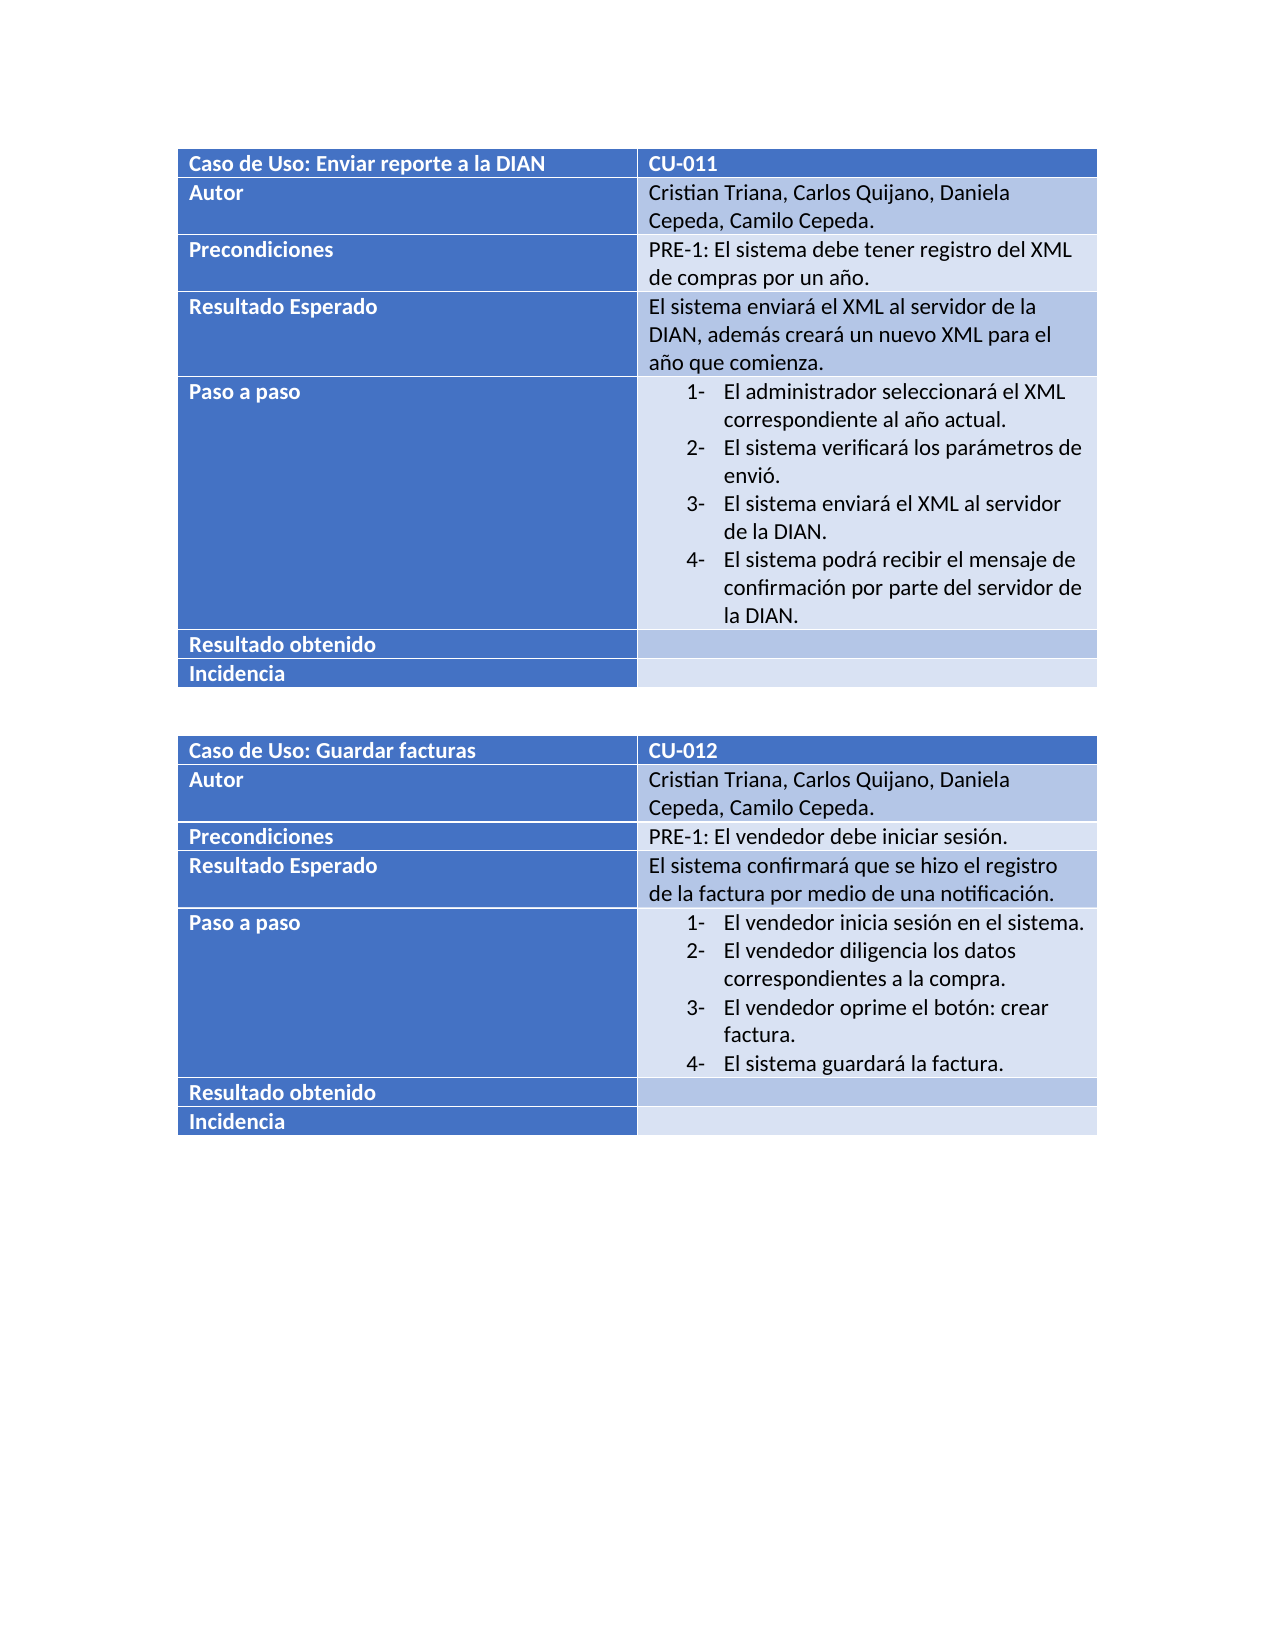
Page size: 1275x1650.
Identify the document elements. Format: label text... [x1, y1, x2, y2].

table_cell Paso a paso [178, 909, 637, 1077]
table_header CU-011 [638, 149, 1097, 177]
table_cell PRE-1: El vendedor debe iniciar sesión. [638, 823, 1097, 850]
table_cell [638, 630, 1097, 658]
table_header Caso de Uso: Enviar reporte a la DIAN [178, 149, 637, 177]
table_header CU-012 [638, 736, 1097, 764]
table_cell Paso a paso [178, 377, 637, 629]
table_header Caso de Uso: Guardar facturas [178, 736, 637, 764]
table_cell Autor [178, 765, 637, 821]
table_cell Cristian Triana, Carlos Quijano, Daniela Cepeda, Camilo Cepeda. [638, 178, 1097, 234]
table_cell [638, 659, 1097, 687]
table_cell Resultado obtenido [178, 630, 637, 658]
table_cell El sistema enviará el XML al servidor de la DIAN, además creará un nuevo XML para el año que comienza. [638, 292, 1097, 376]
table_cell Cristian Triana, Carlos Quijano, Daniela Cepeda, Camilo Cepeda. [638, 765, 1097, 821]
table_cell Resultado Esperado [178, 851, 637, 907]
table_cell [638, 1107, 1097, 1135]
table_cell Autor [178, 178, 637, 234]
table_cell PRE-1: El sistema debe tener registro del XML de compras por un año. [638, 235, 1097, 291]
table_cell Incidencia [178, 1107, 637, 1135]
table_cell Precondiciones [178, 823, 637, 850]
table_cell Resultado Esperado [178, 292, 637, 376]
table_cell Precondiciones [178, 235, 637, 291]
table_cell El administrador seleccionará el XML correspondiente al año actual. El sistema verificará los parámetros de envió. El sistema enviará el XML al servidor de la DIAN. El sistema podrá recibir el mensaje de confirmación por parte del servidor de la DIAN. [638, 377, 1097, 629]
table_cell [638, 1078, 1097, 1106]
table_cell Resultado obtenido [178, 1078, 637, 1106]
table_cell Incidencia [178, 659, 637, 687]
table_cell El sistema confirmará que se hizo el registro de la factura por medio de una notificación. [638, 851, 1097, 907]
table_cell El vendedor inicia sesión en el sistema. El vendedor diligencia los datos correspondientes a la compra. El vendedor oprime el botón: crear factura. El sistema guardará la factura. [638, 909, 1097, 1077]
